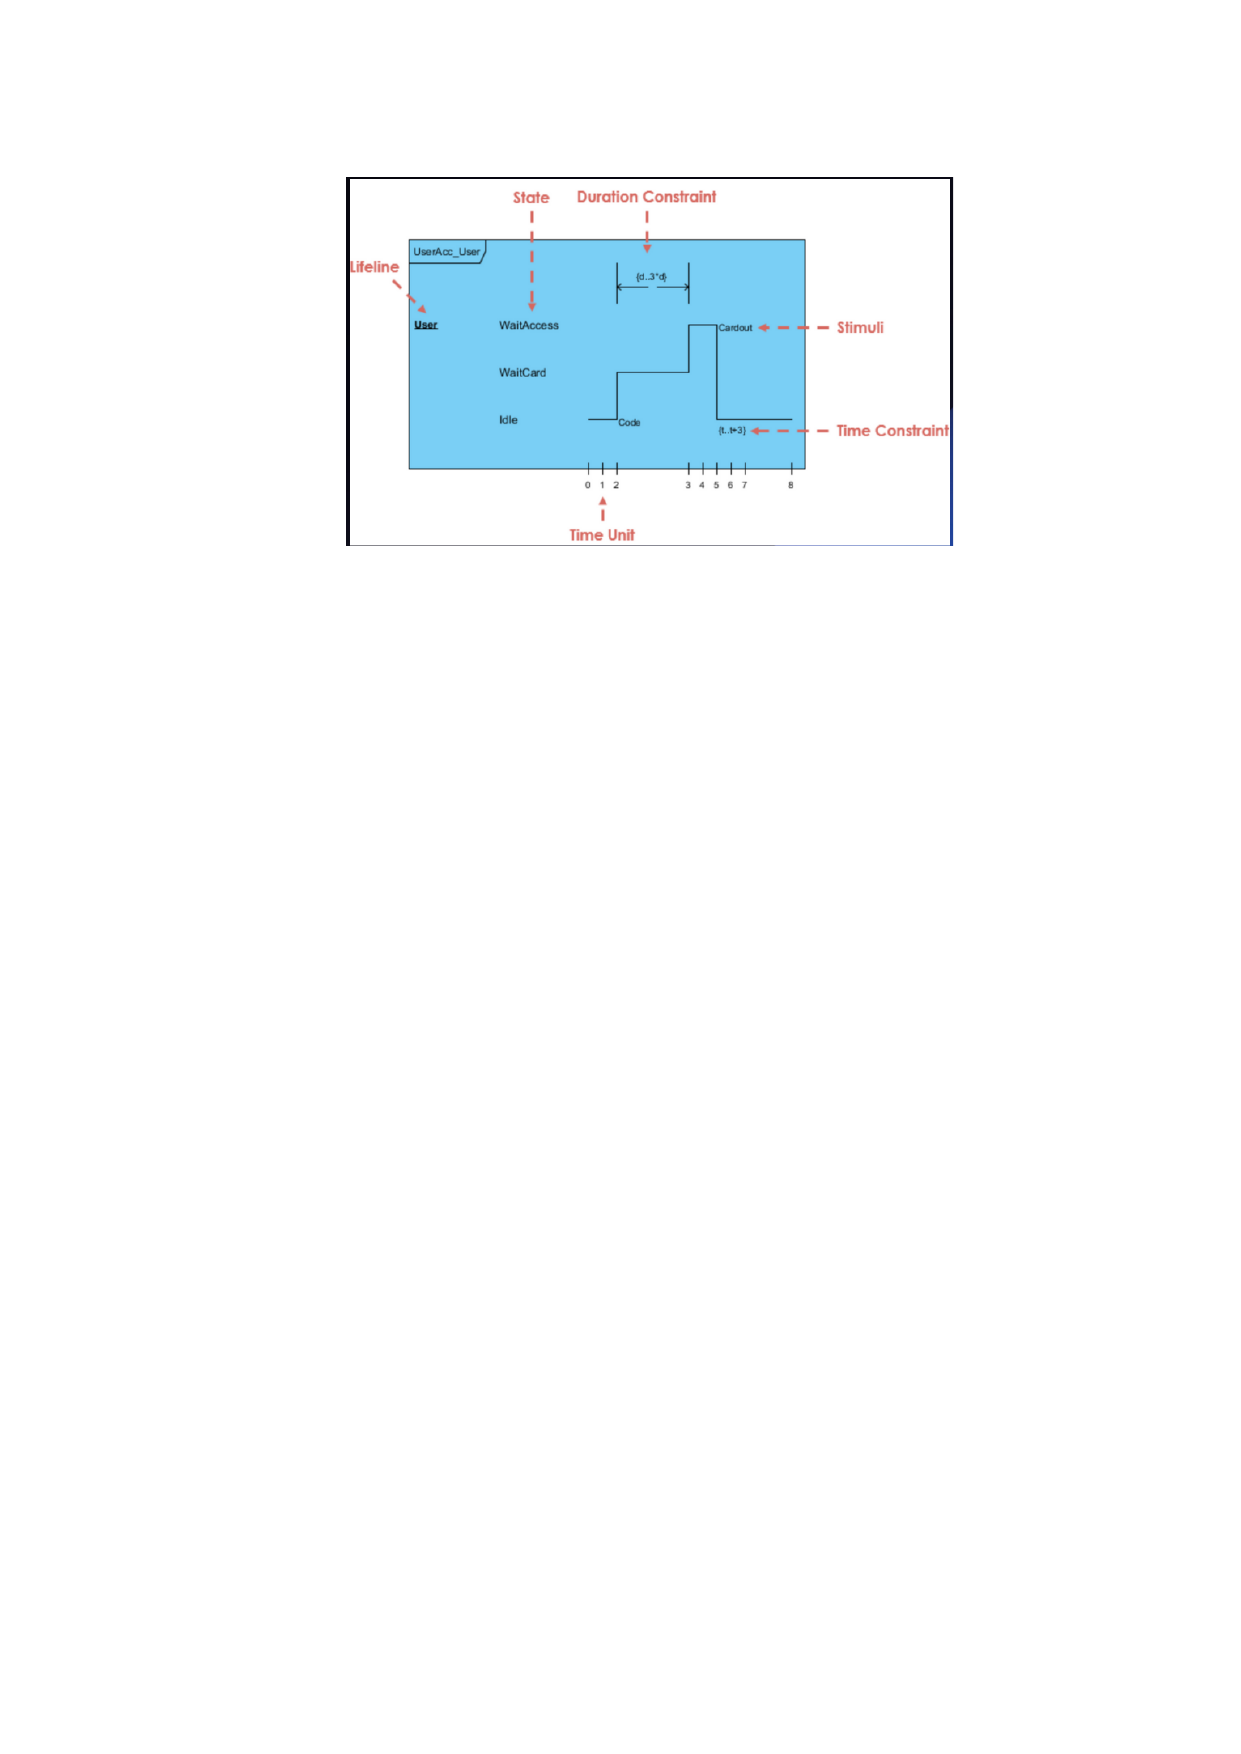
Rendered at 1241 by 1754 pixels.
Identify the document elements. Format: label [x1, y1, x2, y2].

picture [346, 177, 954, 546]
